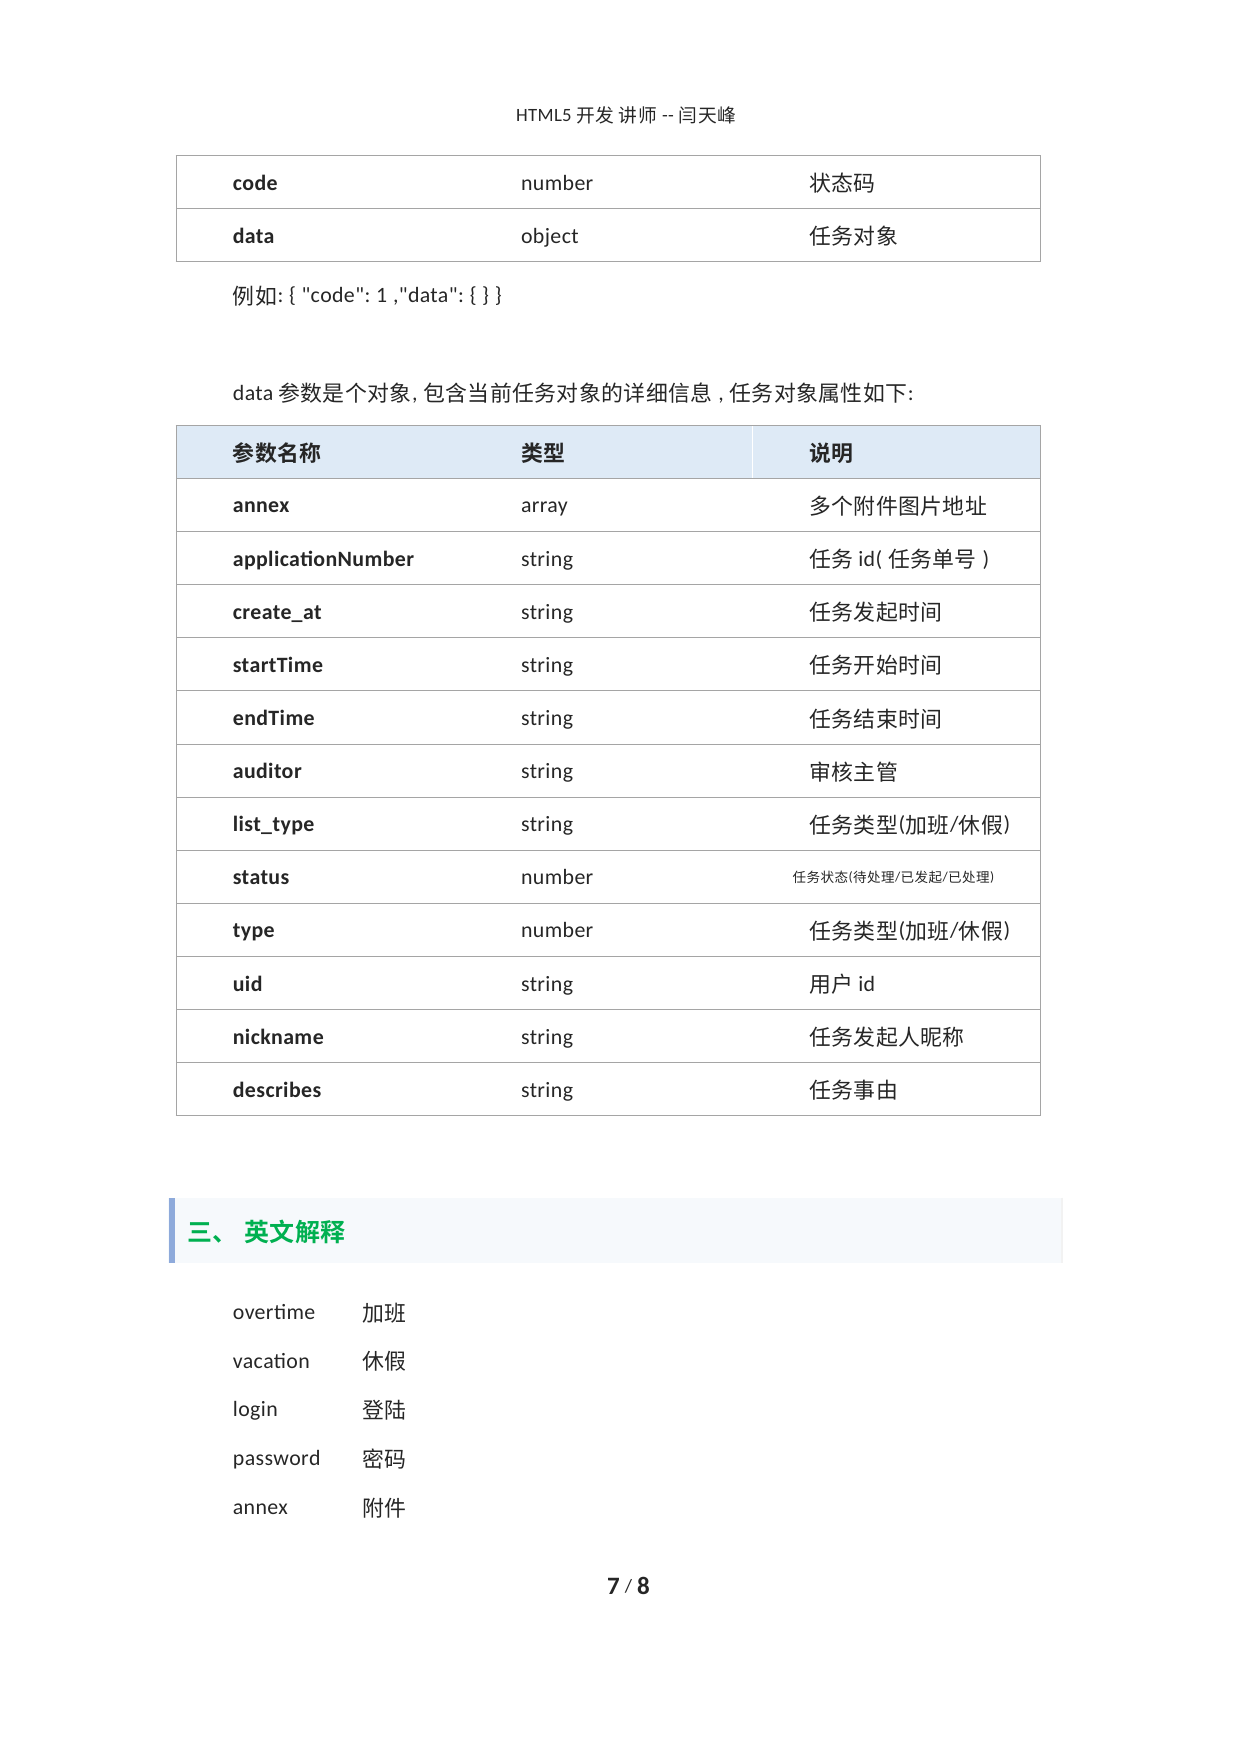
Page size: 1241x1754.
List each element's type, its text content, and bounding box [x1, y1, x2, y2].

text overtime 加班 [187, 1295, 1053, 1328]
table_cell applicationNumber [177, 532, 464, 584]
table_cell 任务对象 [753, 209, 1040, 261]
text annex 附件 [187, 1490, 1053, 1523]
table_cell object [464, 209, 752, 261]
text data参数是个对象, 包含当前任务对象的详细信息 , 任务对象属性如下: [187, 376, 1053, 408]
table_cell 任务发起时间 [753, 585, 1040, 637]
table_header 参数名称 [177, 426, 464, 478]
table_cell 任务类型(加班/休假) [753, 904, 1040, 956]
table_cell 任务类型(加班/休假) [753, 798, 1040, 850]
table_cell startTime [177, 638, 464, 690]
table_cell code [177, 156, 464, 208]
table_cell 状态码 [753, 156, 1040, 208]
table_cell 用户id [753, 957, 1040, 1009]
table_cell 审核主管 [753, 745, 1040, 797]
text vacation 休假 [187, 1344, 1053, 1376]
table_cell type [177, 904, 464, 956]
table_cell number [464, 851, 752, 903]
table_cell number [464, 156, 752, 208]
text 英文解释 [175, 1198, 1061, 1263]
table_cell string [464, 1063, 752, 1115]
table_cell 多个附件图片地址 [753, 479, 1040, 531]
table_cell 任务事由 [753, 1063, 1040, 1115]
table_header 类型 [464, 426, 752, 478]
table_cell describes [177, 1063, 464, 1115]
table_cell array [464, 479, 752, 531]
table_cell number [464, 904, 752, 956]
table_cell string [464, 585, 752, 637]
table_cell uid [177, 957, 464, 1009]
table_cell string [464, 798, 752, 850]
table_cell string [464, 532, 752, 584]
table_cell string [464, 691, 752, 743]
table_cell auditor [177, 745, 464, 797]
table_cell endTime [177, 691, 464, 743]
table_cell 任务发起人昵称 [753, 1010, 1040, 1062]
text password 密码 [187, 1441, 1053, 1474]
table_header 说明 [753, 426, 1040, 478]
table_cell create_at [177, 585, 464, 637]
table_cell nickname [177, 1010, 464, 1062]
table_cell 任务开始时间 [753, 638, 1040, 690]
table_cell string [464, 957, 752, 1009]
text 例如: { "code": 1 ,"data": { } } [187, 278, 1053, 311]
table_cell annex [177, 479, 464, 531]
table_cell 任务结束时间 [753, 691, 1040, 743]
table_cell 任务状态(待处理/已发起/已处理) [753, 851, 1040, 903]
table_cell list_type [177, 798, 464, 850]
table_cell data [177, 209, 464, 261]
table_cell string [464, 745, 752, 797]
table_cell string [464, 638, 752, 690]
table_cell status [177, 851, 464, 903]
text login 登陆 [187, 1393, 1053, 1425]
table_cell 任务id( 任务单号 ) [753, 532, 1040, 584]
table_cell string [464, 1010, 752, 1062]
